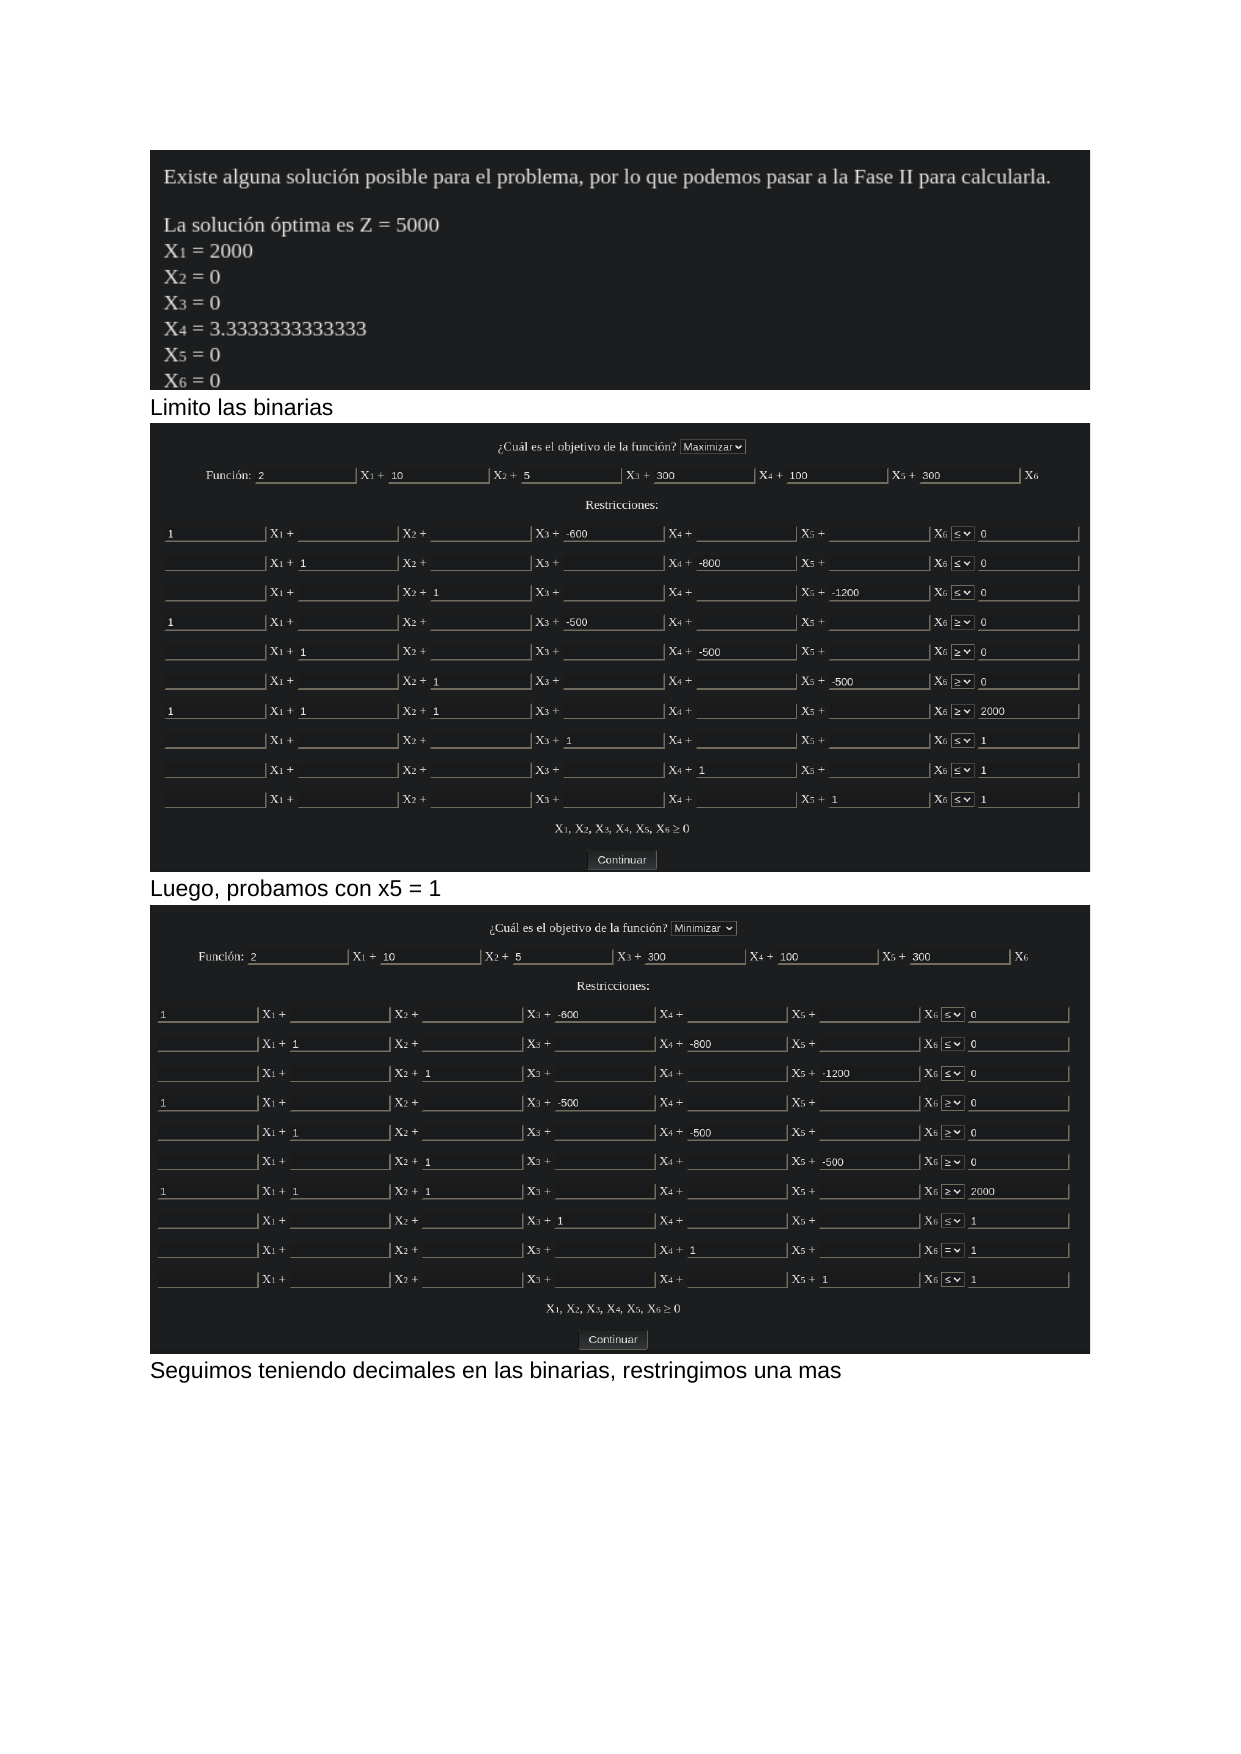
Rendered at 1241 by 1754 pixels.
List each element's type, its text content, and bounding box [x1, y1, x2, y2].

text Limito las binarias [150, 393, 1090, 420]
picture [150, 150, 1091, 390]
text Luego, probamos con x5 = 1 [150, 875, 1090, 902]
text Seguimos teniendo decimales en las binarias, restringimos una mas [150, 1357, 1090, 1384]
picture [150, 905, 1091, 1354]
picture [150, 423, 1091, 872]
